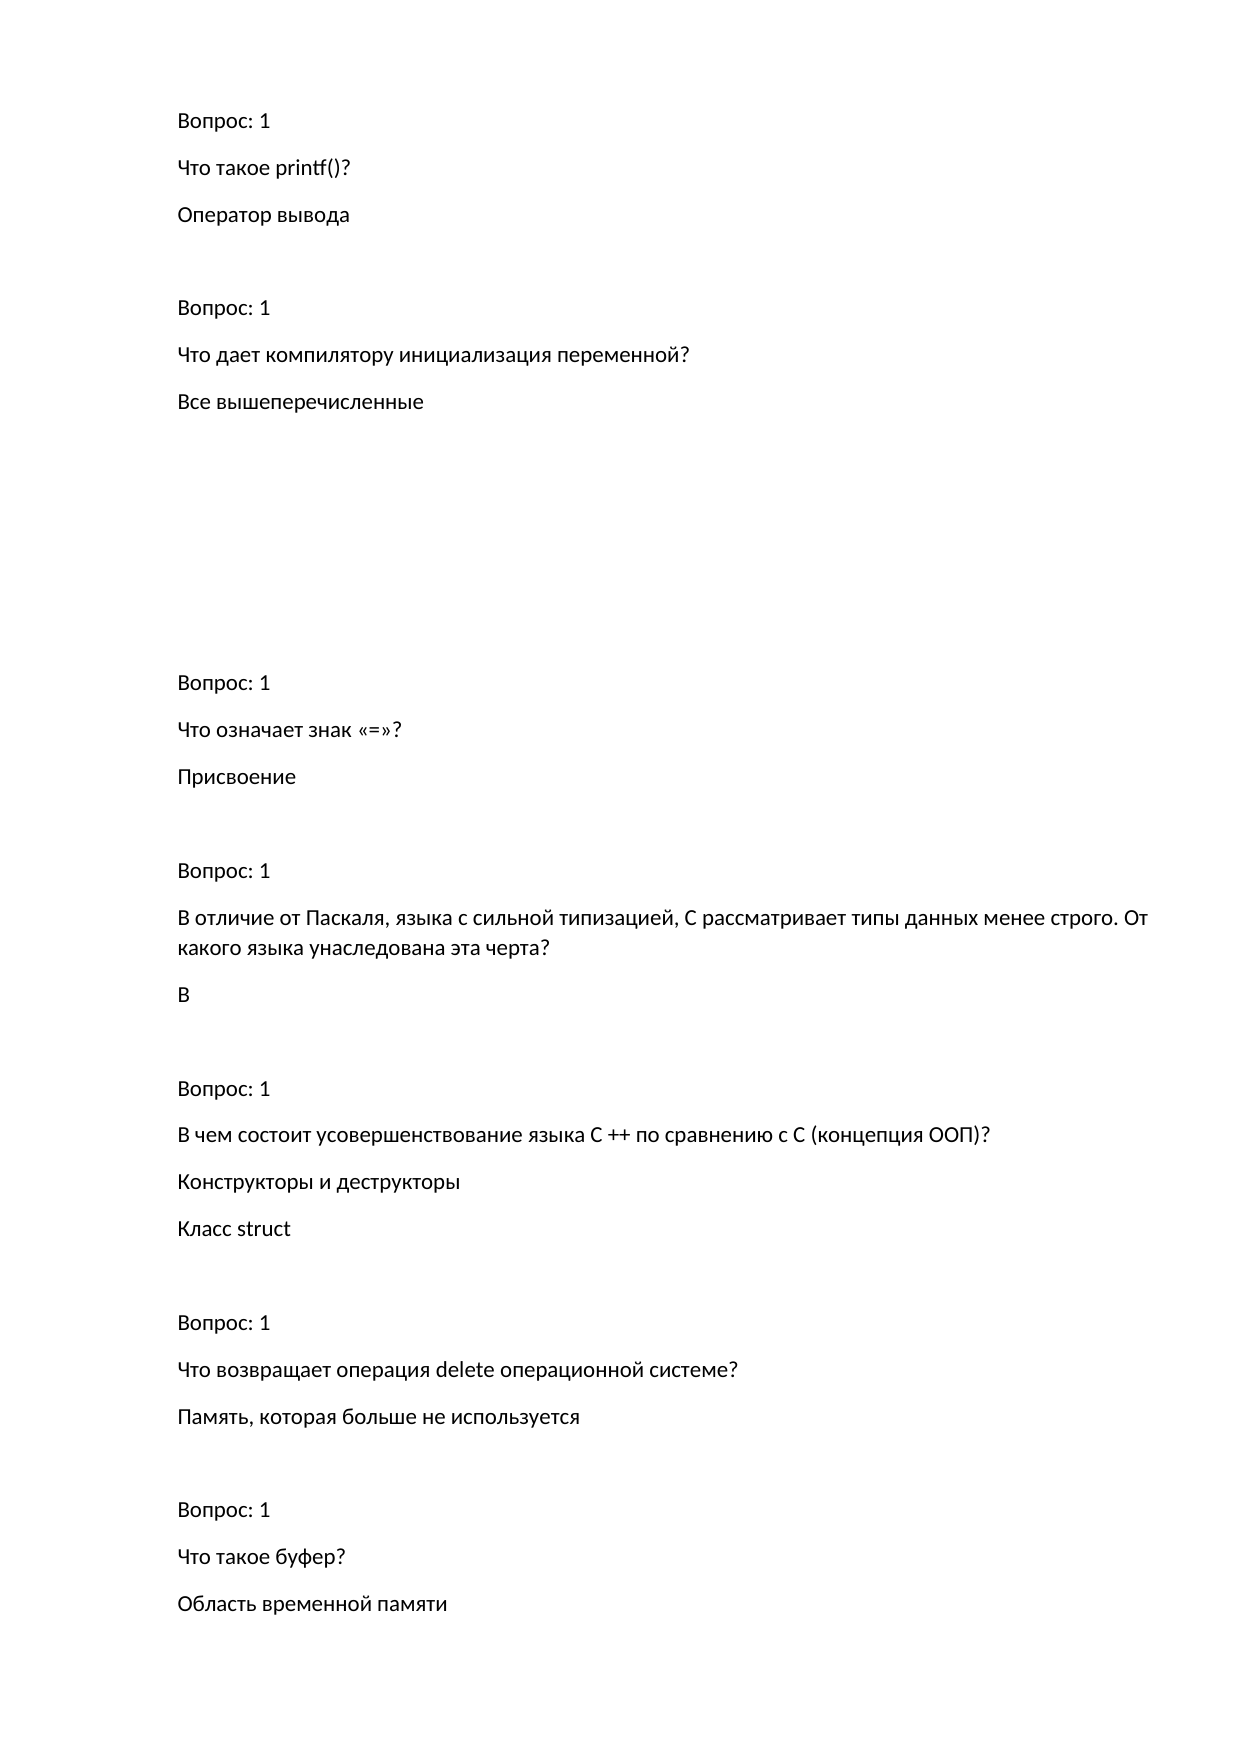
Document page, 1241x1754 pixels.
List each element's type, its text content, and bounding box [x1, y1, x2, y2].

text Область временной памяти [177, 1589, 1152, 1617]
text Присвоение [177, 762, 1152, 790]
text Вопрос: 1 [177, 1074, 1152, 1102]
text Что возвращает операция delete операционной системе? [177, 1355, 1152, 1383]
text В [177, 980, 1152, 1008]
text Вопрос: 1 [177, 106, 1152, 134]
text Что означает знак «=»? [177, 715, 1152, 743]
text Память, которая больше не используется [177, 1402, 1152, 1430]
text В чем состоит усовершенствование языка С ++ по сравнению с С (концепция ООП)? [177, 1121, 1152, 1149]
text Оператор вывода [177, 200, 1152, 228]
text Что такое буфер? [177, 1542, 1152, 1571]
text Вопрос: 1 [177, 1308, 1152, 1336]
text Вопрос: 1 [177, 1496, 1152, 1524]
text Конструкторы и деструкторы [177, 1167, 1152, 1196]
text В отличие от Паскаля, языка с сильной типизацией, С рассматривает типы данных менее строго. От какого языка унаследована эта черта? [177, 903, 1152, 961]
text Вопрос: 1 [177, 856, 1152, 884]
text Что дает компилятору инициализация переменной? [177, 340, 1152, 368]
text Все вышеперечисленные [177, 387, 1152, 415]
text Вопрос: 1 [177, 668, 1152, 697]
text Что такое printf()? [177, 153, 1152, 181]
text Класс struct [177, 1214, 1152, 1242]
text Вопрос: 1 [177, 293, 1152, 322]
